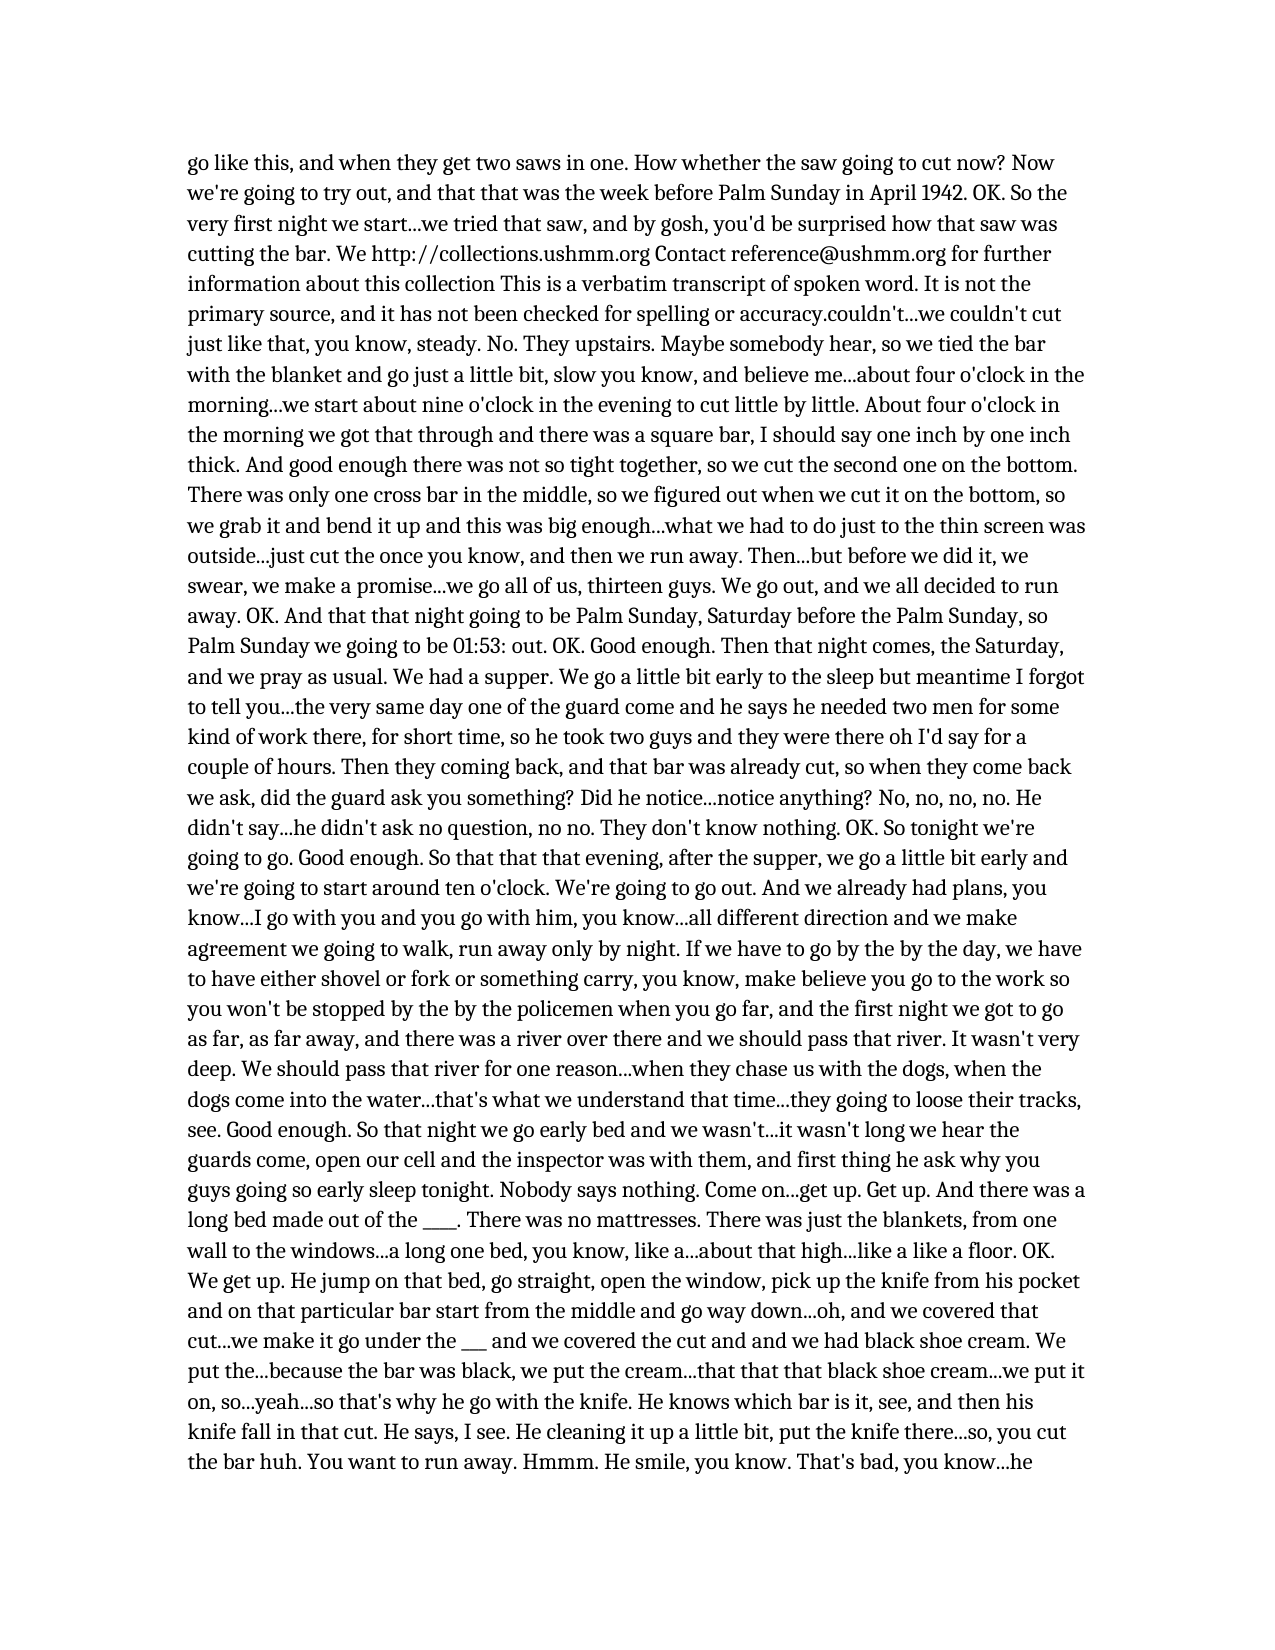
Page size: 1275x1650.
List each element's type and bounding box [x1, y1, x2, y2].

text [187, 150, 1087, 1475]
